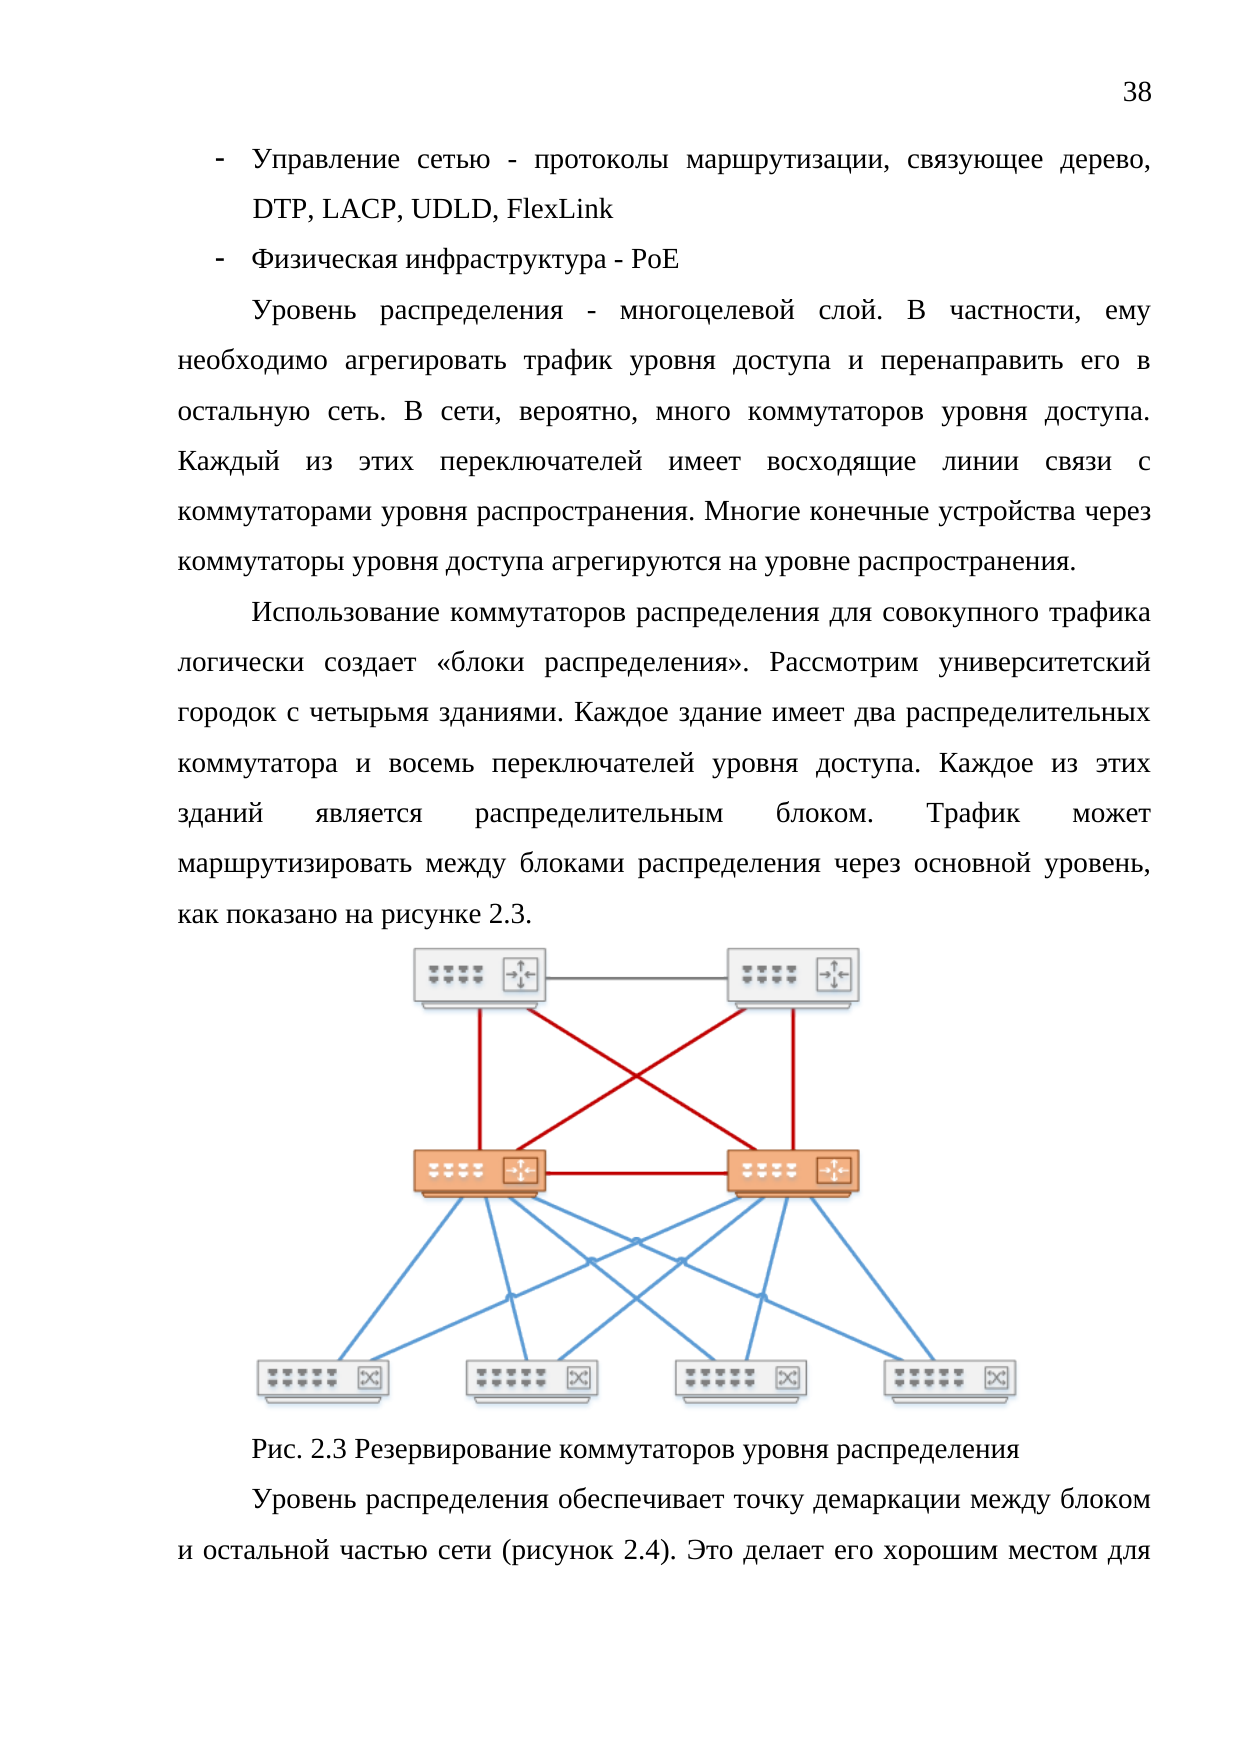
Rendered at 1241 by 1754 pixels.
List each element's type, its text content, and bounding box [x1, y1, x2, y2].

text Уровень распределения - многоцелевой слой. В частности, ему необходимо агрегировать трафик уровня доступа и перенаправить его в остальную сеть. В сети, вероятно, много коммутаторов уровня доступа. Каждый из этих переключателей имеет восходящие линии связи с коммутаторами уровня распространения. Многие конечные устройства через коммутаторы уровня доступа агрегируются на уровне распространения. [177, 292, 1152, 577]
list Физическая инфраструктура - PoE [215, 242, 1152, 275]
text Рис. 2.3 Резервирование коммутаторов уровня распределения [177, 1431, 1152, 1465]
text Использование коммутаторов распределения для совокупного трафика логически создает «блоки распределения». Рассмотрим университетский городок с четырьмя зданиями. Каждое здание имеет два распределительных коммутатора и восемь переключателей уровня доступа. Каждое из этих зданий является распределительным блоком. Трафик может маршрутизировать между блоками распределения через основной уровень, как показано на рисунке 2.3. [177, 594, 1152, 929]
list Управление сетью - протоколы маршрутизации, связующее дерево, DTP, LACP, UDLD, FlexLink [215, 141, 1152, 225]
picture [251, 946, 1025, 1415]
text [177, 1482, 1152, 1566]
